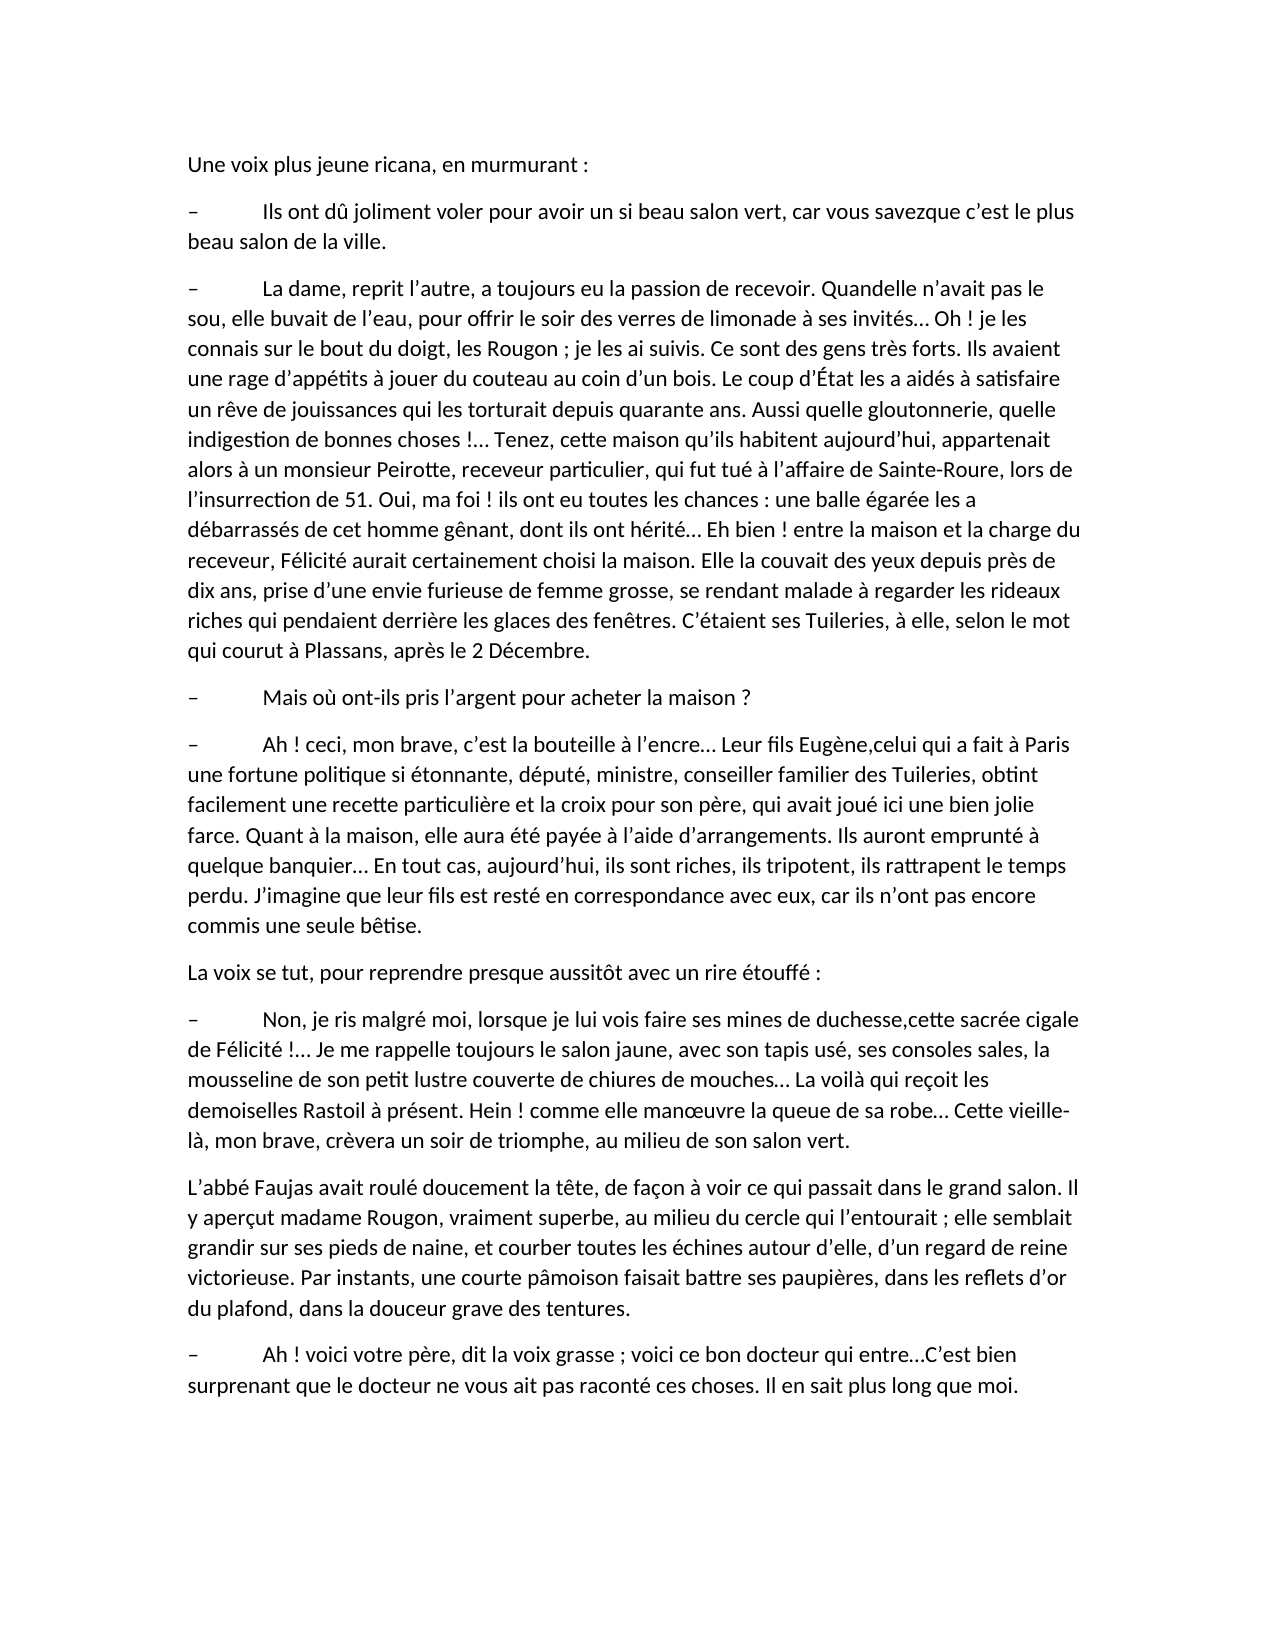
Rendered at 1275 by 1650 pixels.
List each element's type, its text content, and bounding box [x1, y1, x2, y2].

text – Non, je ris malgré moi, lorsque je lui vois faire ses mines de duchesse,cette sacrée cigale de Félicité !… Je me rappelle toujours le salon jaune, avec son tapis usé, ses consoles sales, la mousseline de son petit lustre couverte de chiures de mouches… La voilà qui reçoit les demoiselles Rastoil à présent. Hein ! comme elle manœuvre la queue de sa robe… Cette vieille-là, mon brave, crèvera un soir de triomphe, au milieu de son salon vert. [187, 1005, 1087, 1154]
text – Ah ! ceci, mon brave, c’est la bouteille à l’encre… Leur fils Eugène,celui qui a fait à Paris une fortune politique si étonnante, député, ministre, conseiller familier des Tuileries, obtint facilement une recette particulière et la croix pour son père, qui avait joué ici une bien jolie farce. Quant à la maison, elle aura été payée à l’aide d’arrangements. Ils auront emprunté à quelque banquier… En tout cas, aujourd’hui, ils sont riches, ils tripotent, ils rattrapent le temps perdu. J’imagine que leur fils est resté en correspondance avec eux, car ils n’ont pas encore commis une seule bêtise. [187, 730, 1087, 939]
text L’abbé Faujas avait roulé doucement la tête, de façon à voir ce qui passait dans le grand salon. Il y aperçut madame Rougon, vraiment superbe, au milieu du cercle qui l’entourait ; elle semblait grandir sur ses pieds de naine, et courber toutes les échines autour d’elle, d’un regard de reine victorieuse. Par instants, une courte pâmoison faisait battre ses paupières, dans les reflets d’or du plafond, dans la douceur grave des tentures. [187, 1173, 1087, 1322]
text – Mais où ont-ils pris l’argent pour acheter la maison ? [187, 683, 1087, 711]
text – Ils ont dû joliment voler pour avoir un si beau salon vert, car vous savezque c’est le plus beau salon de la ville. [187, 197, 1087, 255]
text La voix se tut, pour reprendre presque aussitôt avec un rire étouffé : [187, 958, 1087, 986]
text – Ah ! voici votre père, dit la voix grasse ; voici ce bon docteur qui entre…C’est bien surprenant que le docteur ne vous ait pas raconté ces choses. Il en sait plus long que moi. [187, 1341, 1087, 1399]
text – La dame, reprit l’autre, a toujours eu la passion de recevoir. Quandelle n’avait pas le sou, elle buvait de l’eau, pour offrir le soir des verres de limonade à ses invités… Oh ! je les connais sur le bout du doigt, les Rougon ; je les ai suivis. Ce sont des gens très forts. Ils avaient une rage d’appétits à jouer du couteau au coin d’un bois. Le coup d’État les a aidés à satisfaire un rêve de jouissances qui les torturait depuis quarante ans. Aussi quelle gloutonnerie, quelle indigestion de bonnes choses !… Tenez, cette maison qu’ils habitent aujourd’hui, appartenait alors à un monsieur Peirotte, receveur particulier, qui fut tué à l’affaire de Sainte-Roure, lors de l’insurrection de 51. Oui, ma foi ! ils ont eu toutes les chances : une balle égarée les a débarrassés de cet homme gênant, dont ils ont hérité… Eh bien ! entre la maison et la charge du receveur, Félicité aurait certainement choisi la maison. Elle la couvait des yeux depuis près de dix ans, prise d’une envie furieuse de femme grosse, se rendant malade à regarder les rideaux riches qui pendaient derrière les glaces des fenêtres. C’étaient ses Tuileries, à elle, selon le mot qui courut à Plassans, après le 2 Décembre. [187, 274, 1087, 664]
text Une voix plus jeune ricana, en murmurant : [187, 150, 1087, 178]
